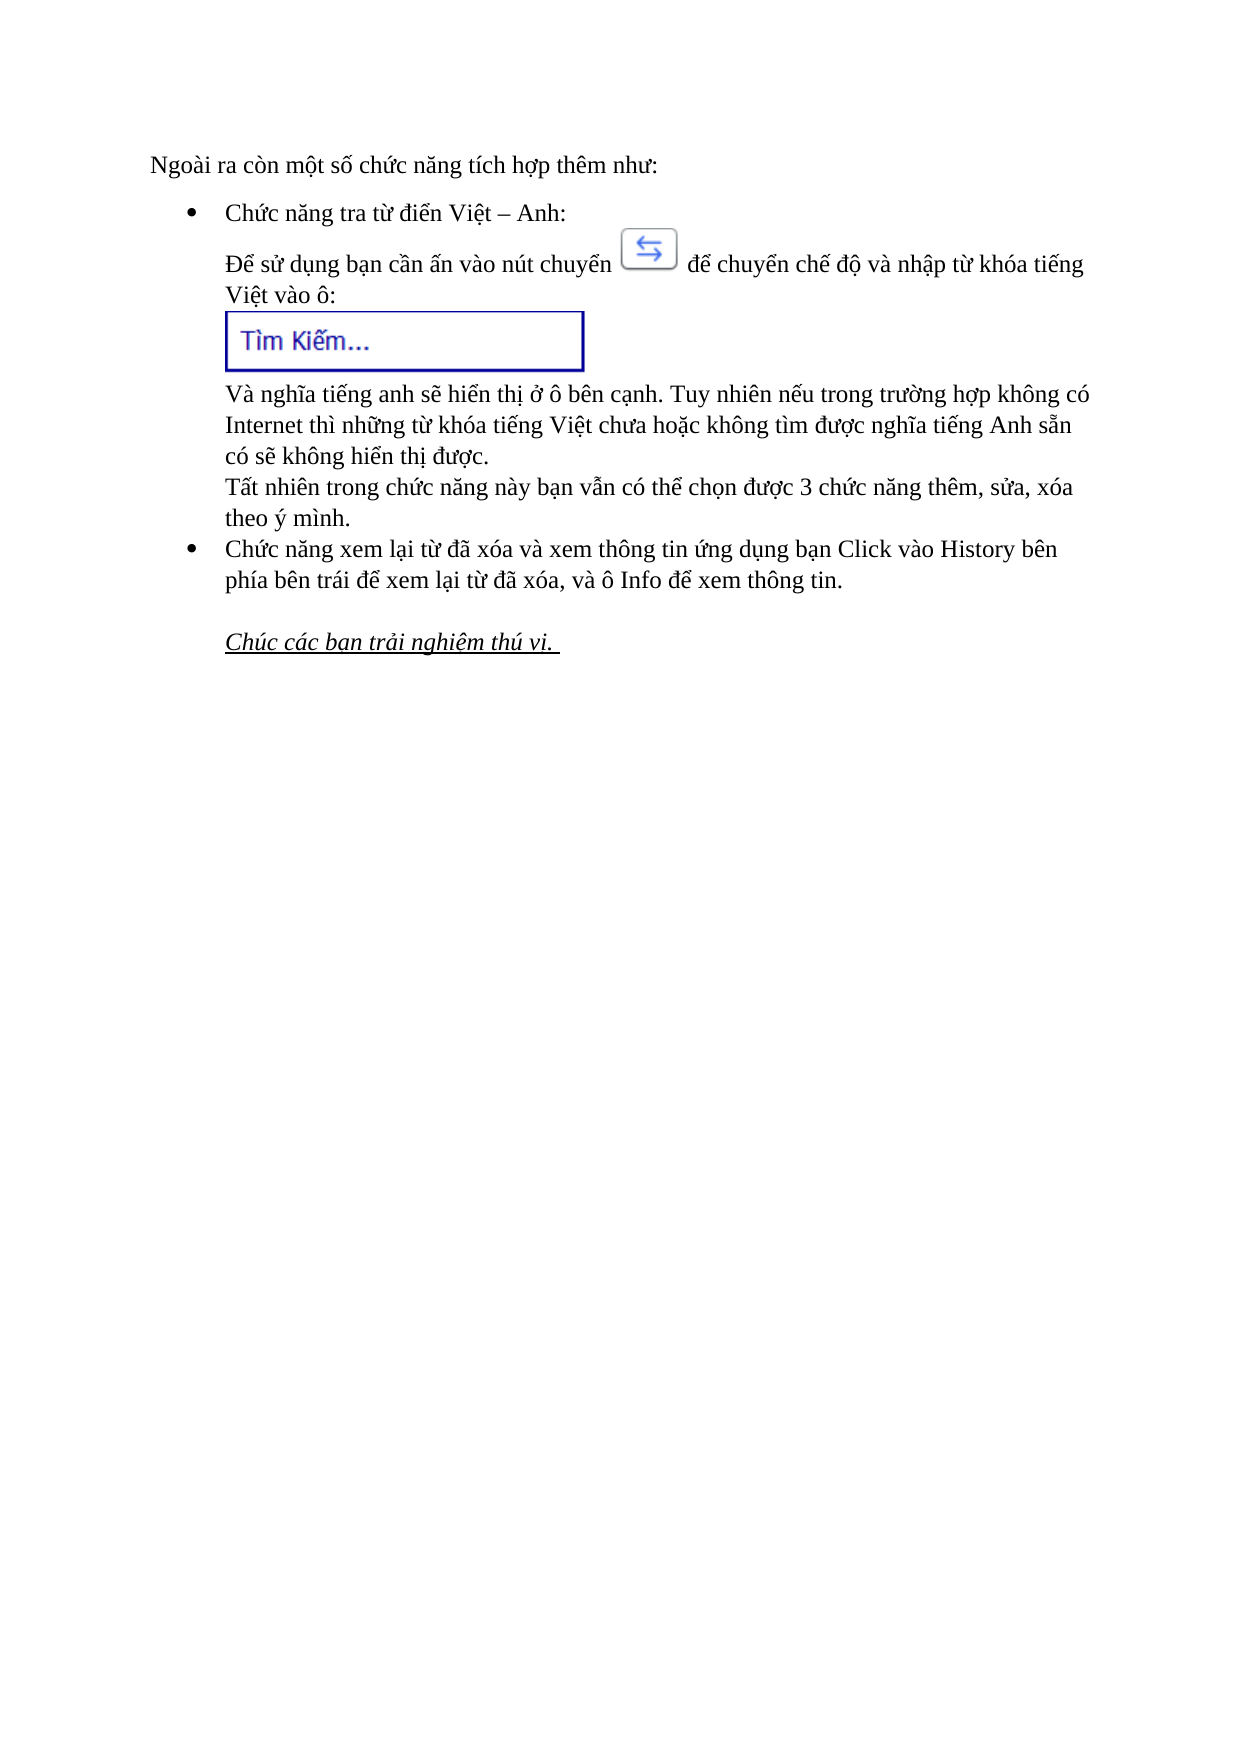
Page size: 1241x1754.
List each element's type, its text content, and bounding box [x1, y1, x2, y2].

list Để sử dụng bạn cần ấn vào nút chuyển để chuyển chế độ và nhập từ khóa tiếng Việt vào ô: [225, 229, 1090, 309]
list Chức năng xem lại từ đã xóa và xem thông tin ứng dụng bạn Click vào History bên phía bên trái để xem lại từ đã xóa, và ô Info để xem thông tin. [187, 534, 1090, 594]
picture [225, 311, 588, 377]
list Tất nhiên trong chức năng này bạn vẫn có thể chọn được 3 chức năng thêm, sửa, xóa theo ý mình. [225, 472, 1090, 532]
list Chức năng tra từ điển Việt – Anh: [187, 198, 1090, 226]
picture [618, 228, 681, 273]
text Ngoài ra còn một số chức năng tích hợp thêm như: [150, 150, 1090, 179]
list Và nghĩa tiếng anh sẽ hiển thị ở ô bên cạnh. Tuy nhiên nếu trong trường hợp không có Internet thì những từ khóa tiếng Việt chưa hoặc không tìm được nghĩa tiếng Anh sẵn có sẽ không hiển thị được. [225, 379, 1090, 470]
list Chúc các bạn trải nghiệm thú vị. [225, 627, 1090, 656]
